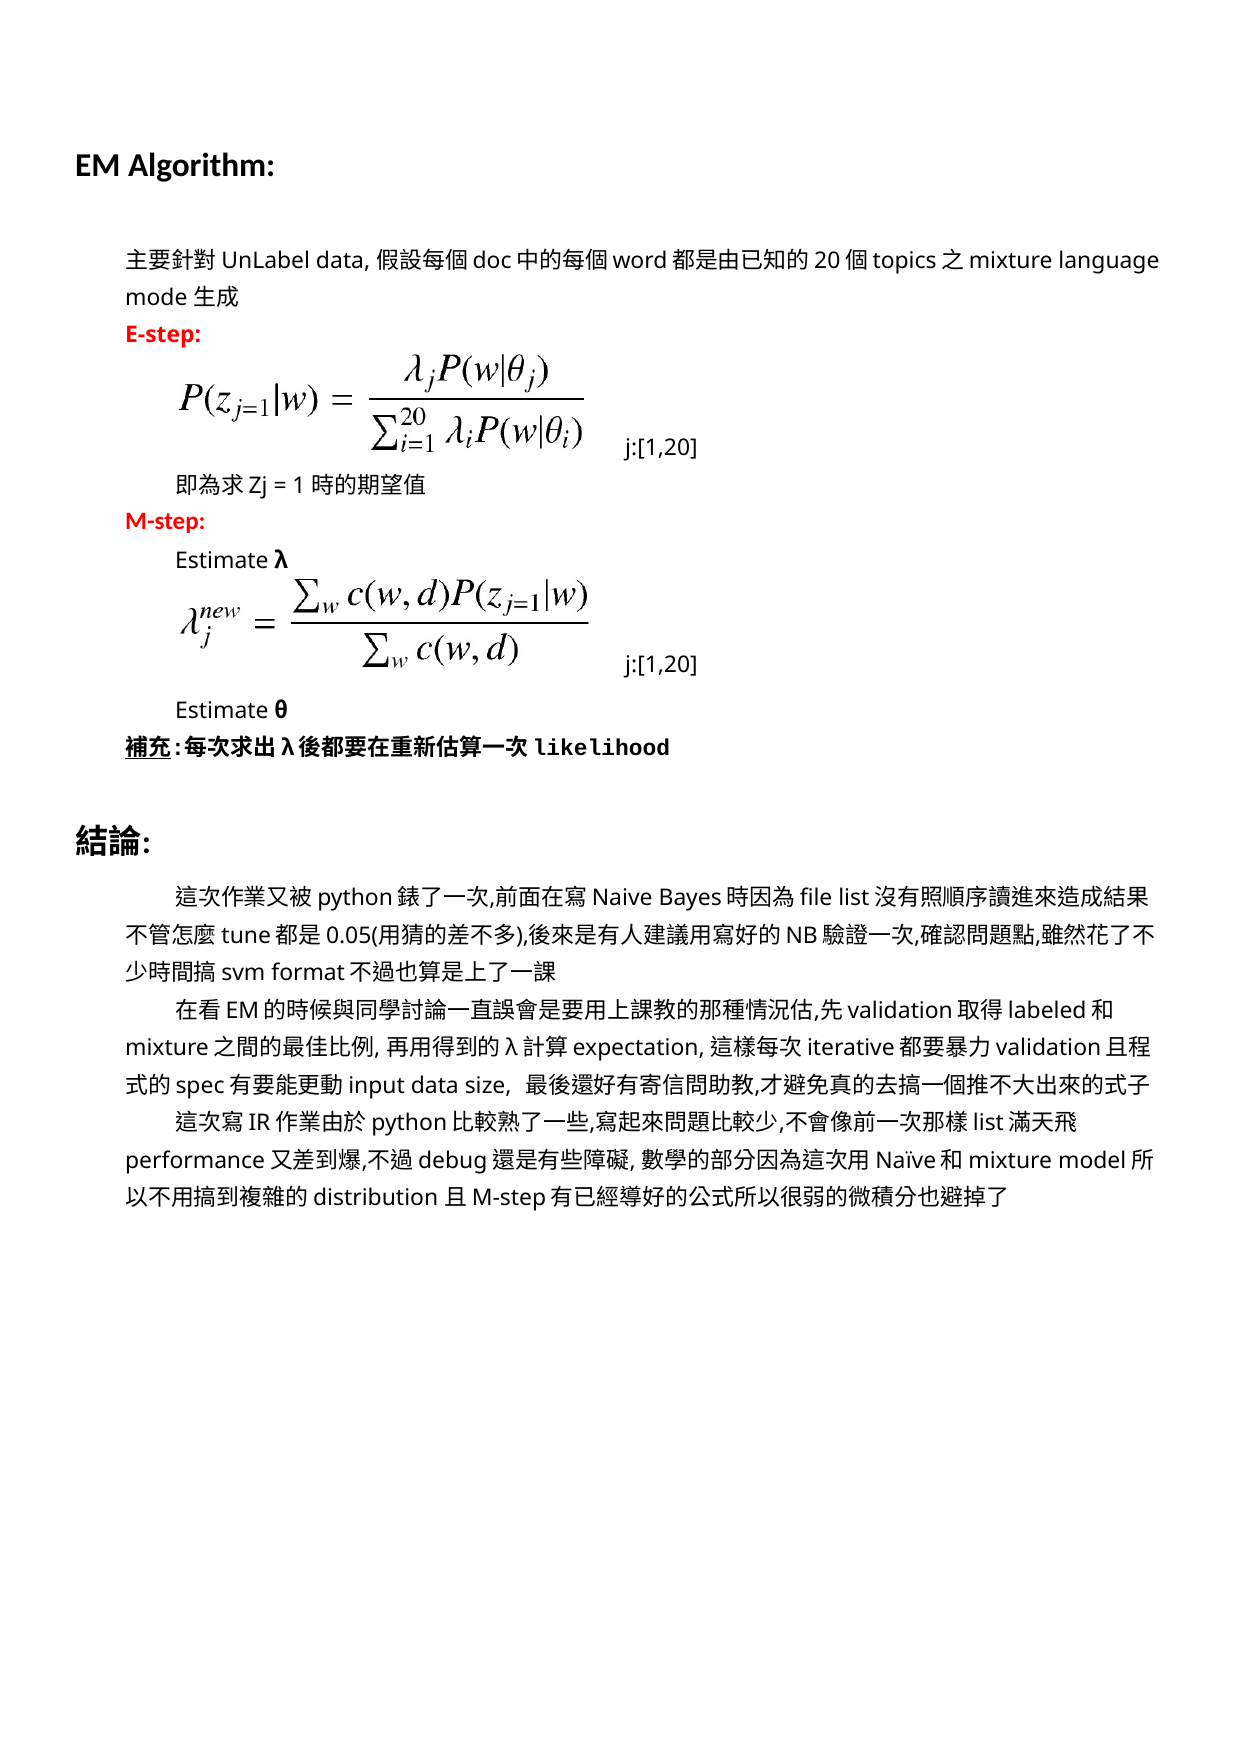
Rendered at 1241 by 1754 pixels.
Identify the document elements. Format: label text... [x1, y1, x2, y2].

text 這次寫IR作業由於python比較熟了一些,寫起來問題比較少,不會像前一次那樣list滿天飛performance又差到爆,不過debug還是有些障礙, 數學的部分因為這次用Naïve和mixture model所以不用搞到複雜的distribution 且M-step有已經導好的公式所以很弱的微積分也避掉了 [125, 1102, 1165, 1214]
text 補充:每次求出λ後都要在重新估算一次likelihood [75, 727, 1165, 764]
picture [175, 577, 592, 672]
text 即為求Zj = 1 時的期望值 [125, 464, 1165, 502]
picture [175, 352, 585, 456]
text EM Algorithm: [75, 127, 1165, 202]
text Estimate θ [75, 689, 1165, 727]
text 主要針對UnLabel data, 假設每個doc中的每個word都是由已知的20個topics之mixture language mode 生成 [125, 239, 1165, 314]
text E-step: [125, 314, 1165, 352]
text 這次作業又被python錶了一次,前面在寫Naive Bayes時因為file list沒有照順序讀進來造成結果不管怎麼tune都是0.05(用猜的差不多),後來是有人建議用寫好的NB驗證一次,確認問題點,雖然花了不少時間搞svm format不過也算是上了一課 [125, 877, 1165, 989]
text M-step: [125, 502, 1165, 539]
text Estimate λ [75, 539, 1165, 577]
text 結論: [75, 802, 1165, 877]
text 在看EM的時候與同學討論一直誤會是要用上課教的那種情況估,先validation取得labeled和mixture之間的最佳比例, 再用得到的λ計算expectation, 這樣每次iterative都要暴力validation且程式的spec有要能更動input data size, 最後還好有寄信問助教,才避免真的去搞一個推不大出來的式子 [125, 989, 1165, 1102]
